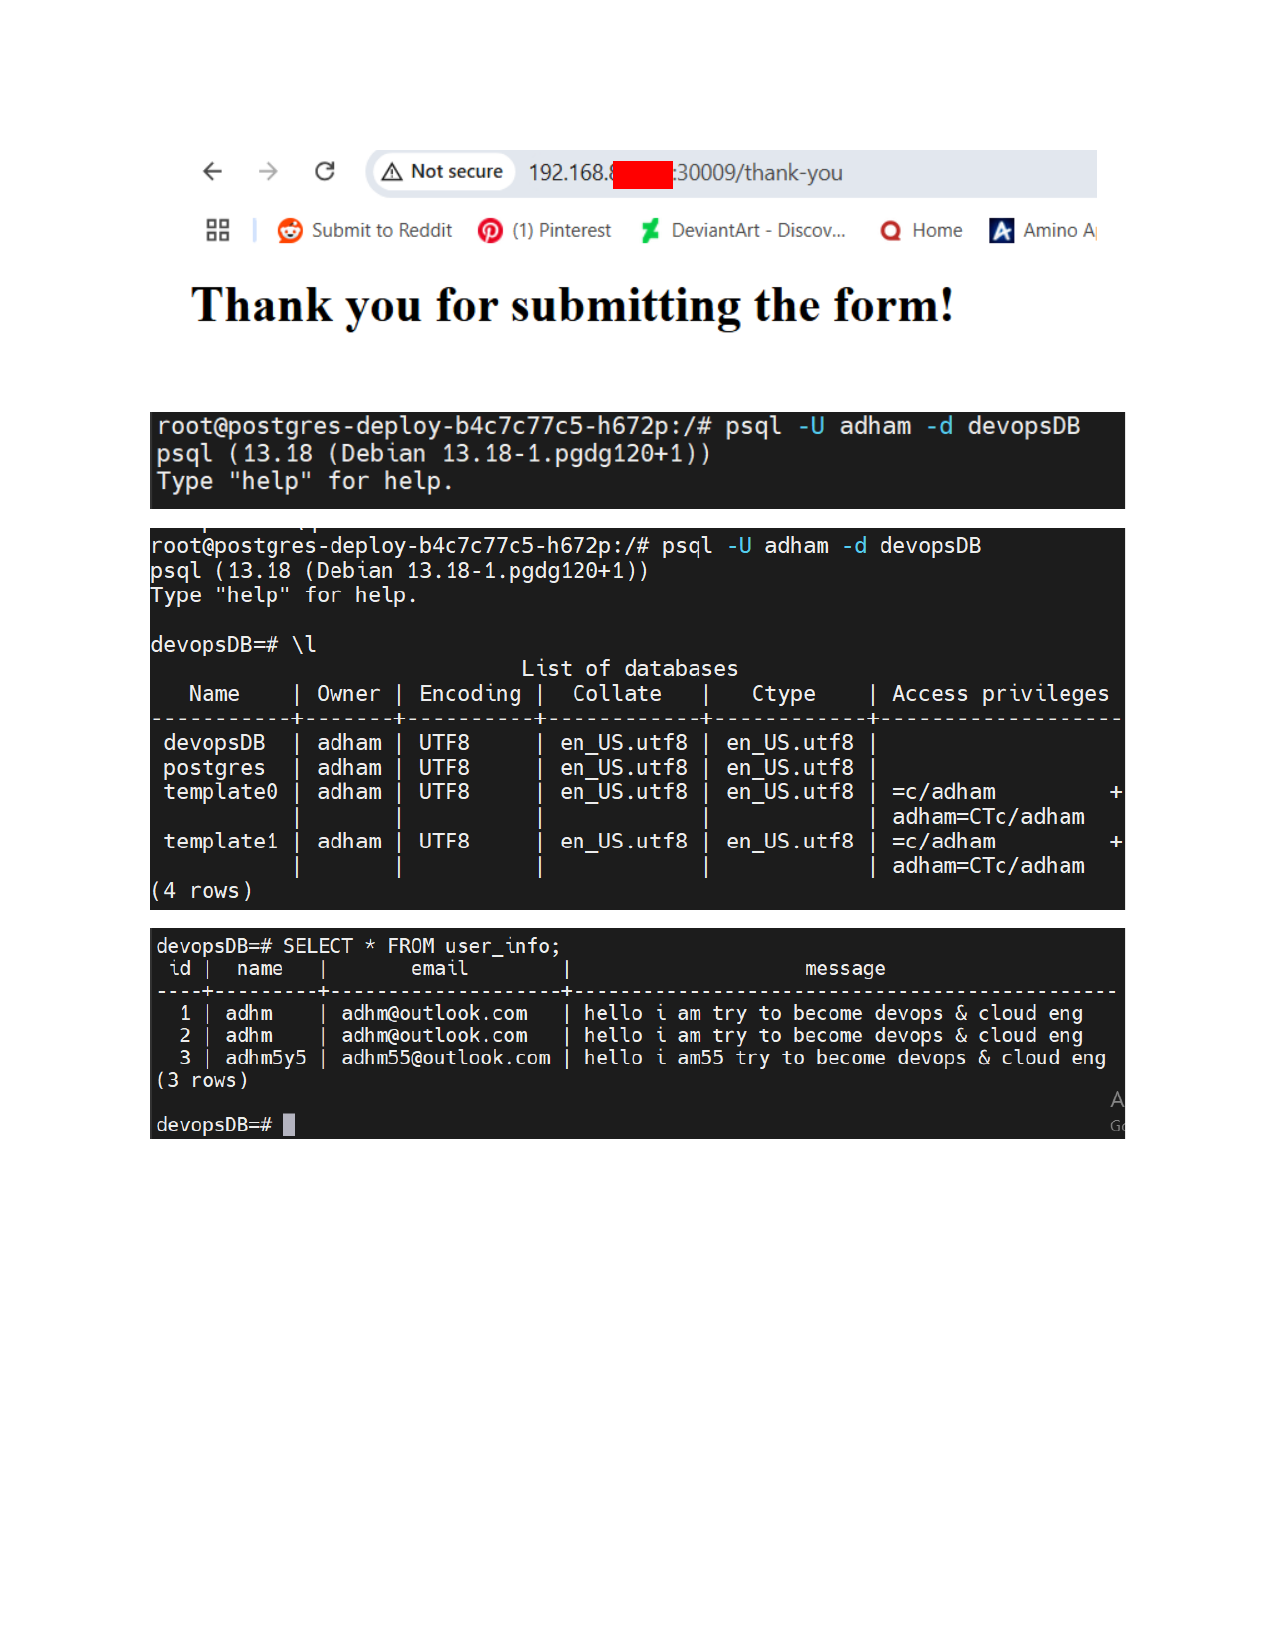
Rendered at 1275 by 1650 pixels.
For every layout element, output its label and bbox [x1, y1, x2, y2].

picture [150, 412, 1125, 509]
picture [178, 150, 1097, 394]
picture [150, 528, 1125, 910]
picture [150, 928, 1125, 1139]
